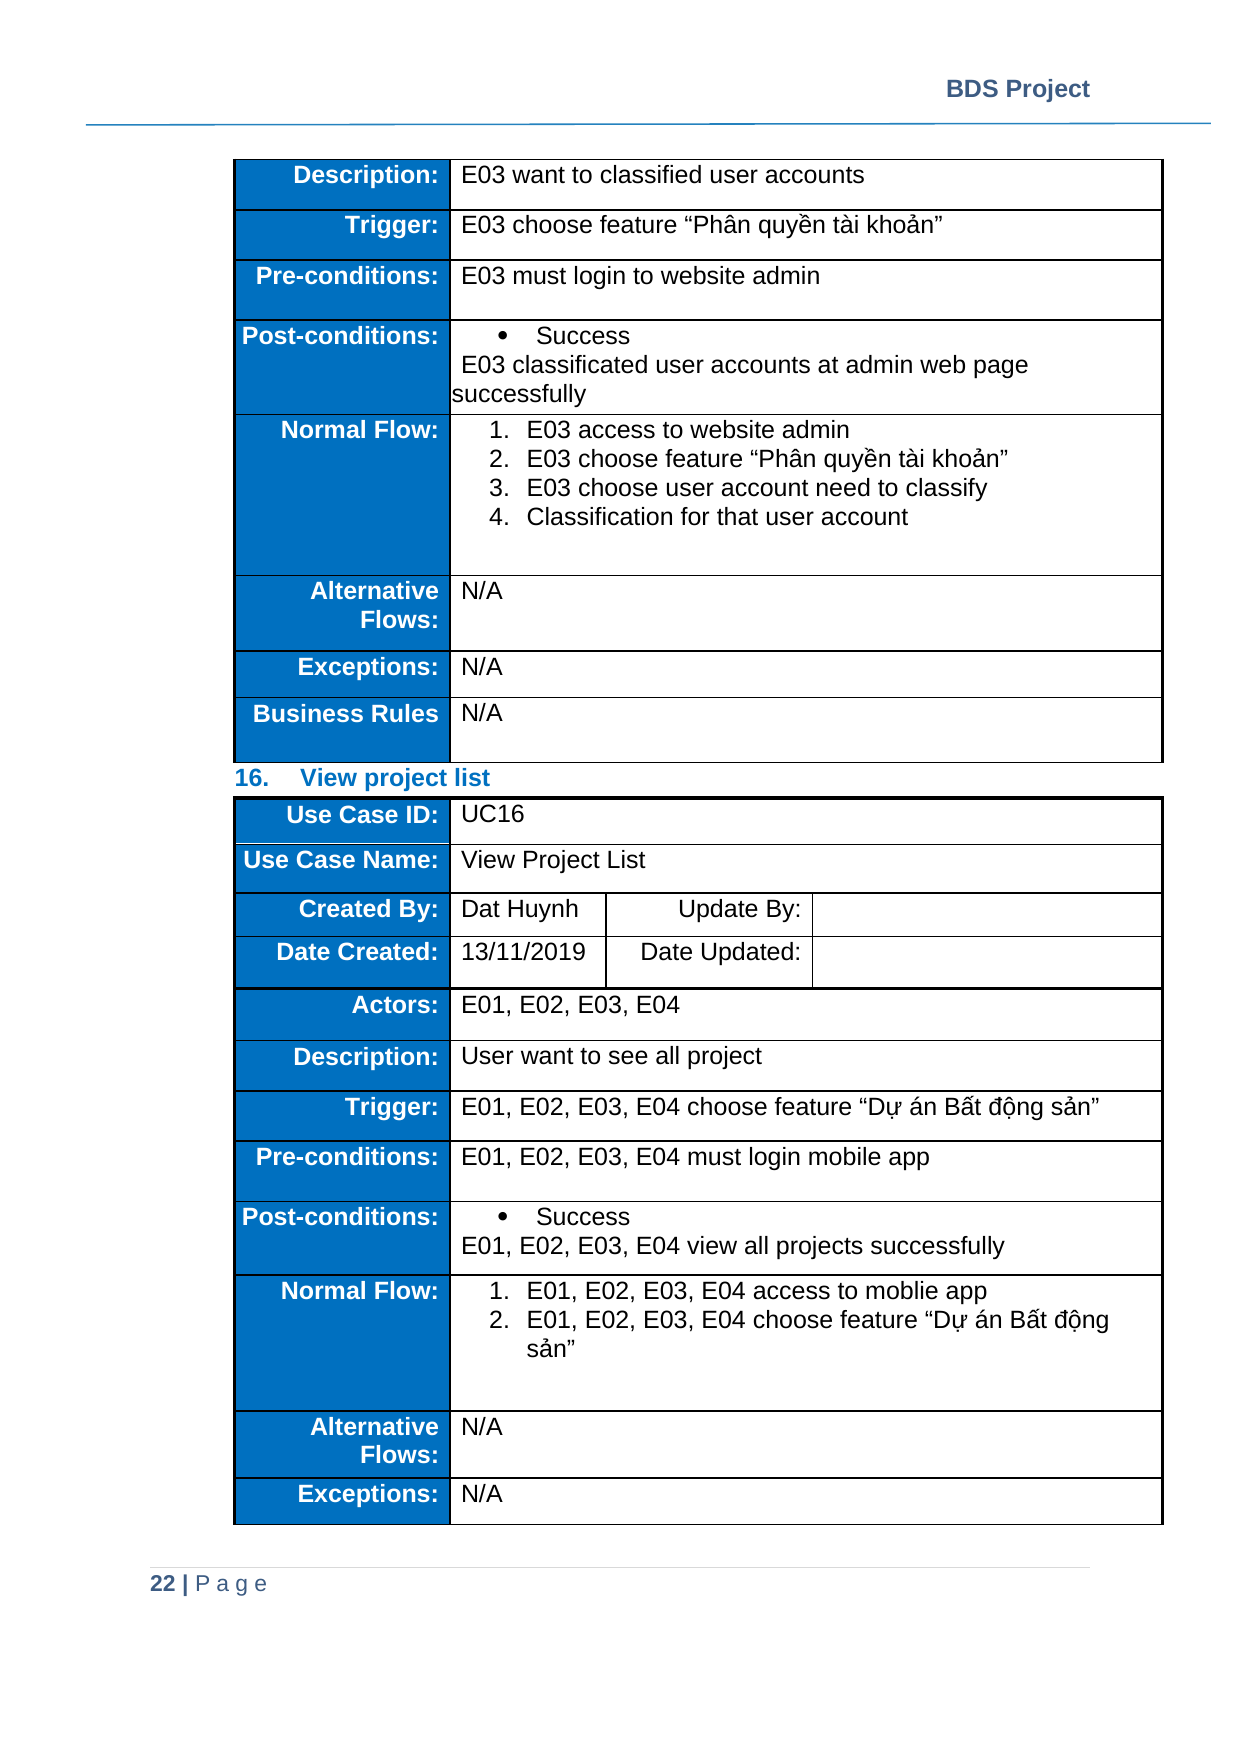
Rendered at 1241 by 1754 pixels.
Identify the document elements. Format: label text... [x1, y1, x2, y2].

table_header UC16 [451, 800, 1161, 843]
table_cell E03 access to website admin E03 choose feature “Phân quyền tài khoản” E03 choose user account need to classify Classification for that user account [451, 415, 1161, 575]
table_cell [813, 894, 1161, 936]
table_cell Trigger: [236, 1092, 449, 1140]
table_cell Description: [236, 160, 449, 209]
list 16. View project list [234, 763, 1090, 792]
table_cell E01, E02, E03, E04 must login mobile app [451, 1142, 1161, 1201]
table_cell Date Created: [236, 937, 449, 987]
table_cell E03 must login to website admin [451, 261, 1161, 319]
table_cell N/A [451, 698, 1161, 762]
table_cell N/A [451, 1479, 1161, 1524]
table_header Use Case ID: [236, 800, 449, 843]
table_cell Pre-conditions: [236, 1142, 449, 1201]
table_cell Trigger: [236, 211, 449, 259]
table_cell Success E01, E02, E03, E04 view all projects successfully [451, 1202, 1161, 1274]
table_cell Description: [236, 1041, 449, 1090]
table_cell E03 choose feature “Phân quyền tài khoản” [451, 211, 1161, 259]
table_cell E01, E02, E03, E04 [451, 990, 1161, 1040]
table_cell Actors: [236, 990, 449, 1040]
table_cell Normal Flow: [236, 415, 449, 575]
table_cell User want to see all project [451, 1041, 1161, 1090]
table_cell N/A [451, 652, 1161, 697]
table_cell Success E03 classificated user accounts at admin web page successfully [451, 321, 1161, 414]
table_cell [813, 937, 1161, 987]
table_cell Pre-conditions: [236, 261, 449, 319]
table_cell Exceptions: [236, 1479, 449, 1524]
table_cell Alternative Flows: [236, 576, 449, 650]
table_cell Update By: [607, 894, 812, 936]
table_cell Alternative Flows: [236, 1412, 449, 1477]
table_cell Post-conditions: [236, 321, 449, 414]
table_cell E01, E02, E03, E04 choose feature “Dự án Bất động sản” [451, 1092, 1161, 1140]
table_cell View Project List [451, 845, 1161, 892]
table_cell Normal Flow: [236, 1276, 449, 1410]
table_cell 13/11/2019 [451, 937, 605, 987]
table_cell N/A [451, 1412, 1161, 1477]
table_cell Post-conditions: [236, 1202, 449, 1274]
table_cell Exceptions: [236, 652, 449, 697]
table_cell E01, E02, E03, E04 access to moblie app E01, E02, E03, E04 choose feature “Dự án Bất động sản” [451, 1276, 1161, 1410]
table_cell Date Updated: [607, 937, 812, 987]
table_cell Use Case Name: [236, 845, 449, 892]
table_cell N/A [451, 576, 1161, 650]
table_cell Created By: [236, 894, 449, 936]
table_cell E03 want to classified user accounts [451, 160, 1161, 209]
table_cell Business Rules [236, 698, 449, 762]
table_cell Dat Huynh [451, 894, 605, 936]
